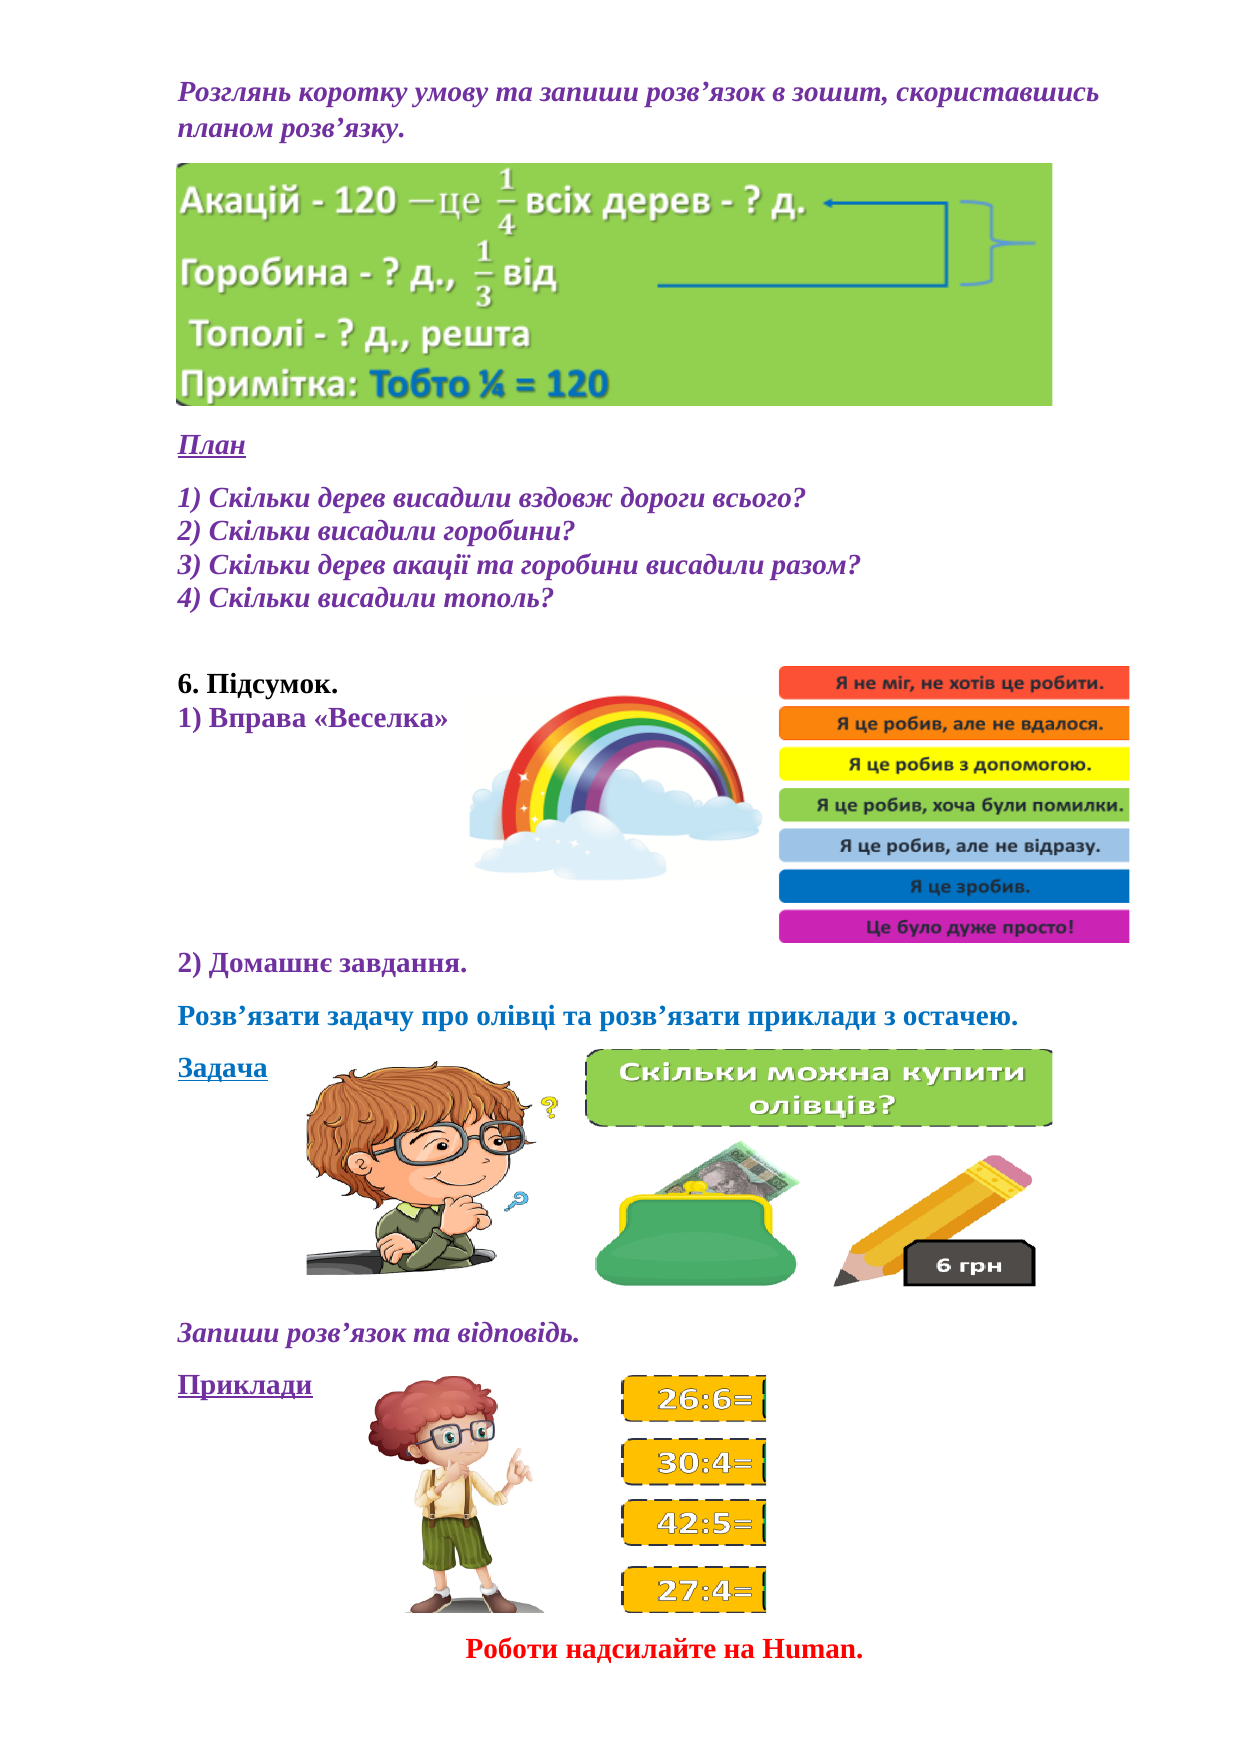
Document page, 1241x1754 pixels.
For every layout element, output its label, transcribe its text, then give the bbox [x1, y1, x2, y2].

picture [176, 163, 1053, 406]
text Запиши розв’язок та відповідь. [177, 1315, 1152, 1348]
text Розглянь коротку умову та запиши розв’язок в зошит, скориставшись планом розв’язку. [177, 74, 1152, 143]
picture [469, 734, 1130, 943]
text 4) Скільки висадили тополь? [177, 580, 1152, 614]
text Приклади [177, 1367, 1152, 1401]
text План [177, 427, 1152, 460]
picture [306, 1084, 1053, 1288]
text Задача [177, 1051, 1152, 1084]
text Розв’язати задачу про олівці та розв’язати приклади з остачею. [177, 998, 1152, 1031]
text 1) Скільки дерев висадили вздовж дороги всього? [177, 480, 1152, 513]
text 1) Вправа «Веселка» [177, 700, 1152, 734]
text 2) Домашнє завдання. [177, 945, 1152, 978]
text 3) Скільки дерев акації та горобини висадили разом? [177, 547, 1152, 580]
text Роботи надсилайте на Human. [177, 1632, 1152, 1665]
picture [364, 1401, 767, 1613]
text 6. Підсумок. [177, 667, 1152, 700]
text 2) Скільки висадили горобини? [177, 513, 1152, 547]
